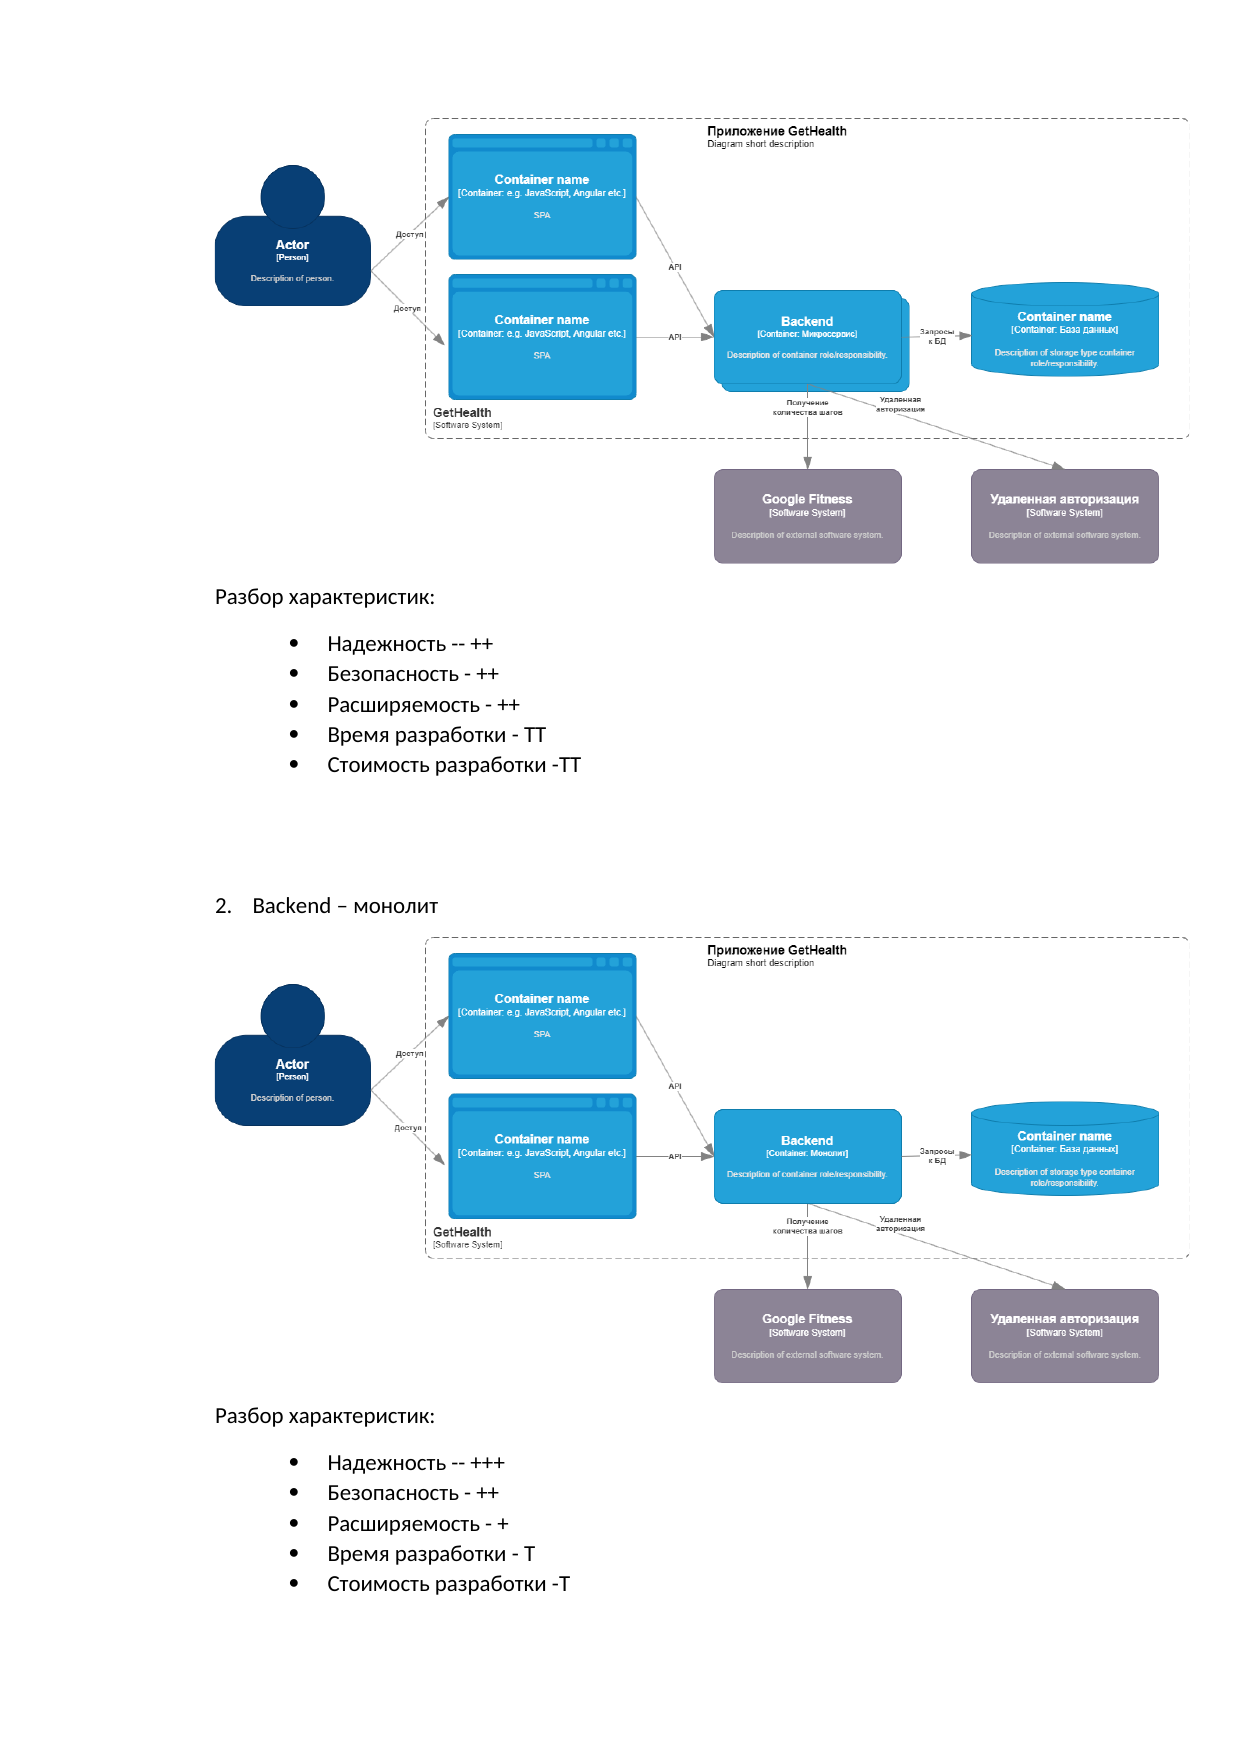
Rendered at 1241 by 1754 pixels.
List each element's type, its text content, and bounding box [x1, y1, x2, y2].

picture [214, 937, 1190, 1383]
list Backend – монолит [215, 891, 1152, 919]
list Время разработки - TT [290, 720, 1152, 748]
list Безопасность - ++ [290, 659, 1152, 688]
list Стоимость разработки -T [290, 1569, 1152, 1597]
list Расширяемость - ++ [290, 690, 1152, 718]
text Разбор характеристик: [215, 1401, 1152, 1429]
list Надежность -- ++ [290, 629, 1152, 657]
list Расширяемость - + [290, 1509, 1152, 1537]
list Безопасность - ++ [290, 1478, 1152, 1506]
text Разбор характеристик: [215, 582, 1152, 611]
list Стоимость разработки -TT [290, 750, 1152, 778]
list Время разработки - T [290, 1539, 1152, 1567]
list Надежность -- +++ [290, 1448, 1152, 1476]
picture [214, 118, 1190, 564]
